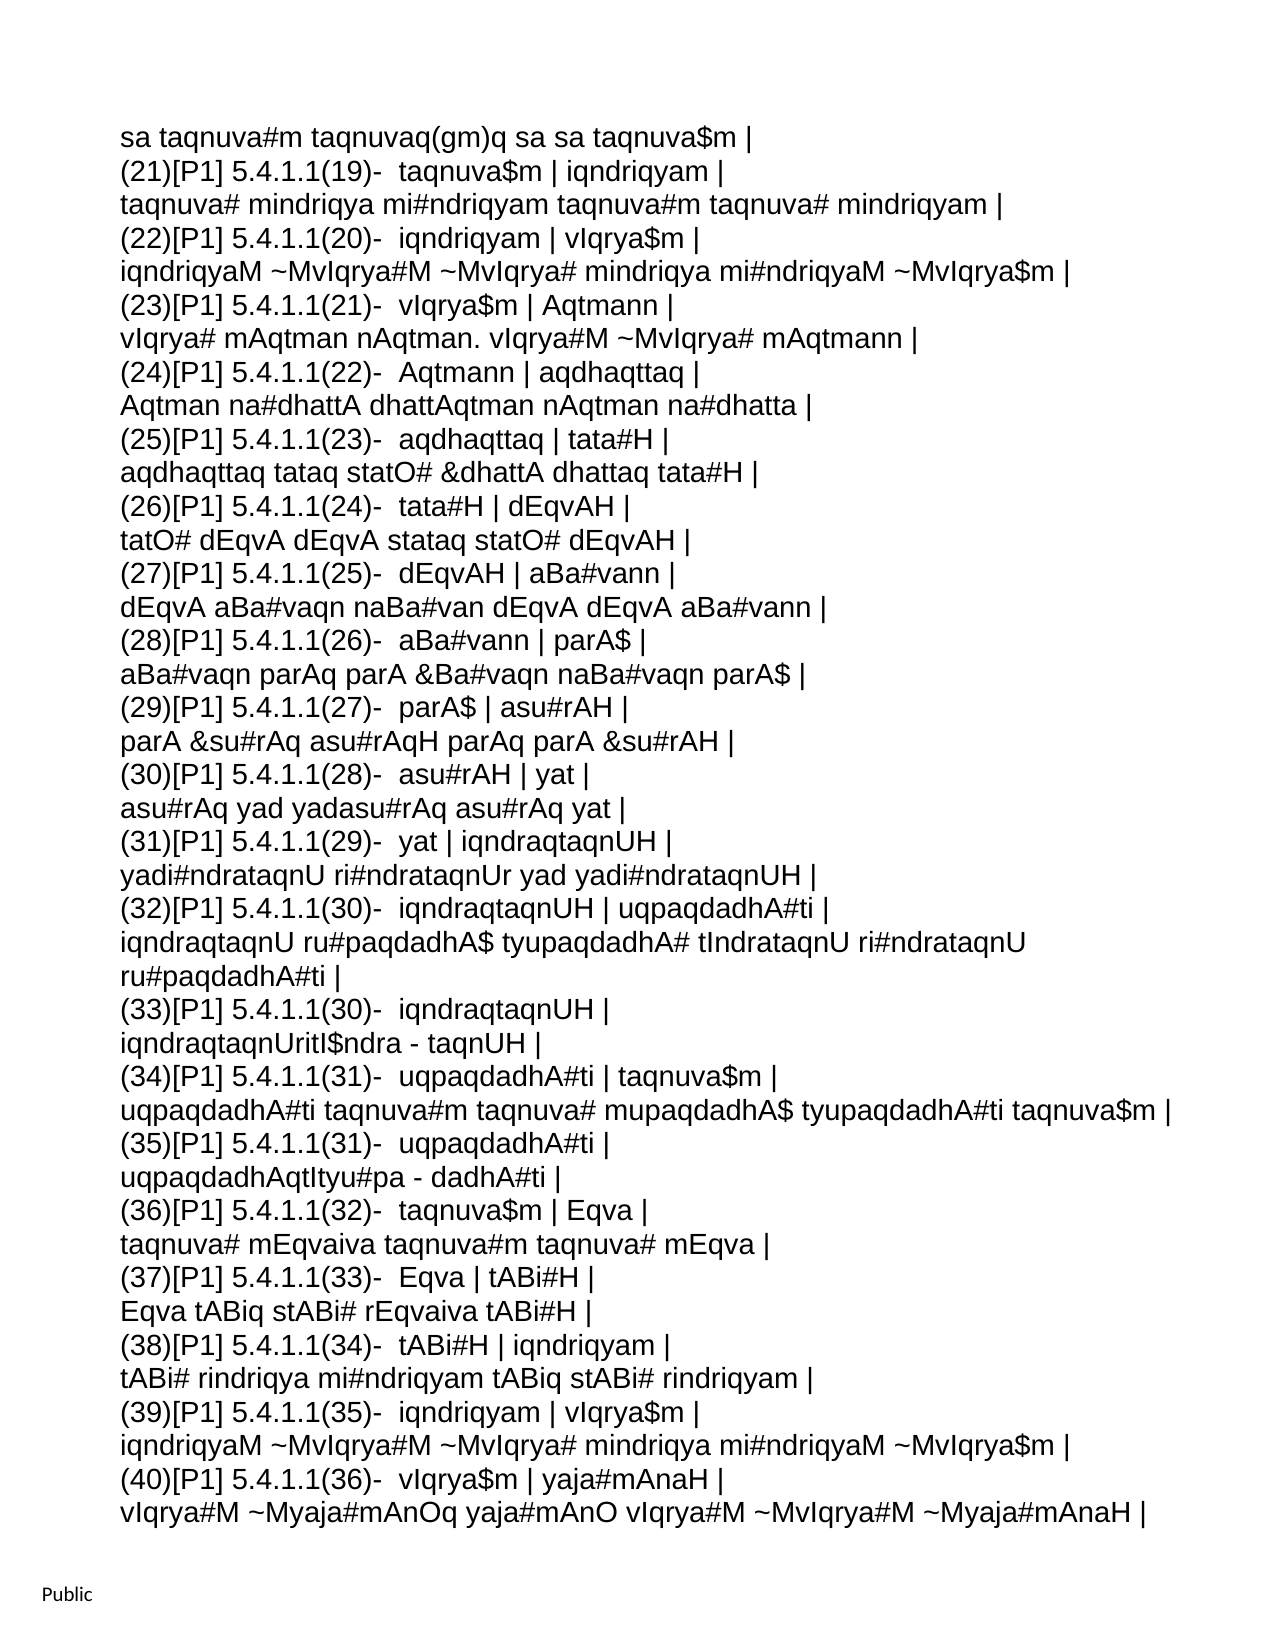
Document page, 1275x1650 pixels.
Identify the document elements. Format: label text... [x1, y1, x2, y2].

text asu#rAq yad yadasu#rAq asu#rAq yat | [120, 791, 1200, 824]
text taqnuva# mindriqya mi#ndriqyam taqnuva#m taqnuva# mindriqyam | [120, 187, 1200, 221]
text iqndriqyaM ~MvIqrya#M ~MvIqrya# mindriqya mi#ndriqyaM ~MvIqrya$m | [120, 1428, 1200, 1462]
text (33)[P1] 5.4.1.1(30)- iqndraqtaqnUH | [120, 992, 1200, 1026]
text vIqrya# mAqtman nAqtman. vIqrya#M ~MvIqrya# mAqtmann | [120, 321, 1200, 355]
text uqpaqdadhAqtItyu#pa - dadhA#ti | [120, 1160, 1200, 1193]
text vIqrya#M ~Myaja#mAnOq yaja#mAnO vIqrya#M ~MvIqrya#M ~Myaja#mAnaH | [120, 1495, 1200, 1529]
text (38)[P1] 5.4.1.1(34)- tABi#H | iqndriqyam | [120, 1327, 1200, 1361]
text (29)[P1] 5.4.1.1(27)- parA$ | asu#rAH | [120, 690, 1200, 724]
text (34)[P1] 5.4.1.1(31)- uqpaqdadhA#ti | taqnuva$m | [120, 1059, 1200, 1093]
text sa taqnuva#m taqnuvaq(gm)q sa sa taqnuva$m | [120, 120, 1200, 153]
text (40)[P1] 5.4.1.1(36)- vIqrya$m | yaja#mAnaH | [120, 1462, 1200, 1495]
text (25)[P1] 5.4.1.1(23)- aqdhaqttaq | tata#H | [120, 422, 1200, 455]
text (27)[P1] 5.4.1.1(25)- dEqvAH | aBa#vann | [120, 556, 1200, 589]
text (28)[P1] 5.4.1.1(26)- aBa#vann | parA$ | [120, 623, 1200, 657]
text Aqtman na#dhattA dhattAqtman nAqtman na#dhatta | [120, 388, 1200, 422]
text (22)[P1] 5.4.1.1(20)- iqndriqyam | vIqrya$m | [120, 221, 1200, 254]
text (26)[P1] 5.4.1.1(24)- tata#H | dEqvAH | [120, 489, 1200, 522]
text (30)[P1] 5.4.1.1(28)- asu#rAH | yat | [120, 757, 1200, 791]
text uqpaqdadhA#ti taqnuva#m taqnuva# mupaqdadhA$ tyupaqdadhA#ti taqnuva$m | [120, 1093, 1200, 1126]
text (32)[P1] 5.4.1.1(30)- iqndraqtaqnUH | uqpaqdadhA#ti | [120, 891, 1200, 925]
text Eqva tABiq stABi# rEqvaiva tABi#H | [120, 1294, 1200, 1327]
text (23)[P1] 5.4.1.1(21)- vIqrya$m | Aqtmann | [120, 288, 1200, 321]
text taqnuva# mEqvaiva taqnuva#m taqnuva# mEqva | [120, 1227, 1200, 1260]
text aBa#vaqn parAq parA &Ba#vaqn naBa#vaqn parA$ | [120, 657, 1200, 690]
text dEqvA aBa#vaqn naBa#van dEqvA dEqvA aBa#vann | [120, 589, 1200, 623]
text parA &su#rAq asu#rAqH parAq parA &su#rAH | [120, 724, 1200, 757]
text (36)[P1] 5.4.1.1(32)- taqnuva$m | Eqva | [120, 1193, 1200, 1227]
text aqdhaqttaq tataq statO# &dhattA dhattaq tata#H | [120, 455, 1200, 489]
text (31)[P1] 5.4.1.1(29)- yat | iqndraqtaqnUH | [120, 824, 1200, 858]
text tatO# dEqvA dEqvA stataq statO# dEqvAH | [120, 522, 1200, 556]
text (21)[P1] 5.4.1.1(19)- taqnuva$m | iqndriqyam | [120, 153, 1200, 187]
text iqndraqtaqnU ru#paqdadhA$ tyupaqdadhA# tIndrataqnU ri#ndrataqnU ru#paqdadhA#ti | [120, 925, 1200, 992]
text iqndriqyaM ~MvIqrya#M ~MvIqrya# mindriqya mi#ndriqyaM ~MvIqrya$m | [120, 254, 1200, 288]
text yadi#ndrataqnU ri#ndrataqnUr yad yadi#ndrataqnUH | [120, 858, 1200, 891]
text (24)[P1] 5.4.1.1(22)- Aqtmann | aqdhaqttaq | [120, 355, 1200, 388]
text (39)[P1] 5.4.1.1(35)- iqndriqyam | vIqrya$m | [120, 1394, 1200, 1428]
text (37)[P1] 5.4.1.1(33)- Eqva | tABi#H | [120, 1260, 1200, 1294]
text iqndraqtaqnUritI$ndra - taqnUH | [120, 1026, 1200, 1059]
text (35)[P1] 5.4.1.1(31)- uqpaqdadhA#ti | [120, 1126, 1200, 1160]
text tABi# rindriqya mi#ndriqyam tABiq stABi# rindriqyam | [120, 1361, 1200, 1394]
